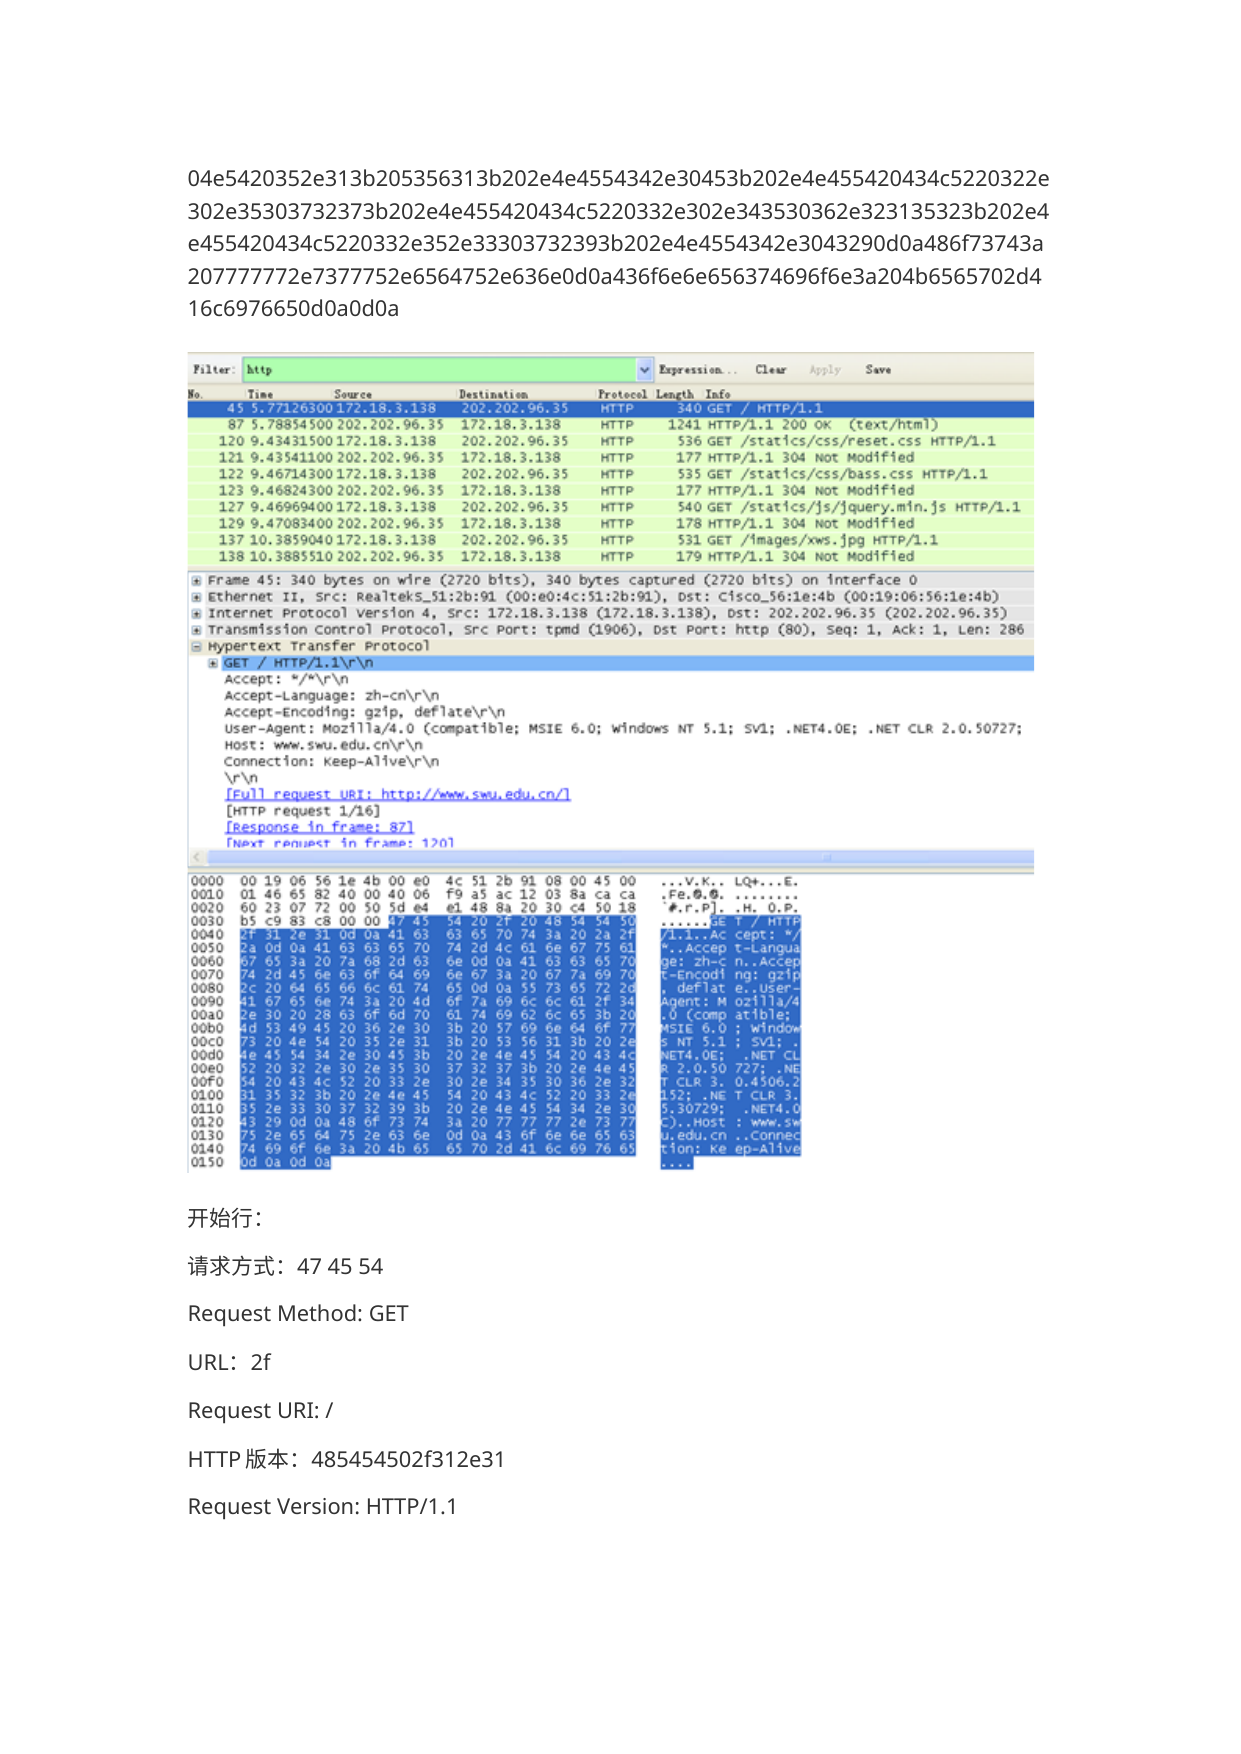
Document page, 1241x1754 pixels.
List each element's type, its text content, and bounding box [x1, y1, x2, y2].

text HTTP版本：485454502f312e31 [187, 1441, 1053, 1474]
text Request Version: HTTP/1.1 [187, 1489, 1053, 1522]
text Request URI: / [187, 1393, 1053, 1426]
text Request Method: GET [187, 1297, 1053, 1329]
picture [187, 352, 1035, 1173]
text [187, 162, 1053, 324]
text 请求方式：47 45 54 [187, 1249, 1053, 1281]
text 开始行： [187, 1201, 1053, 1233]
text URL：2f [187, 1345, 1053, 1378]
